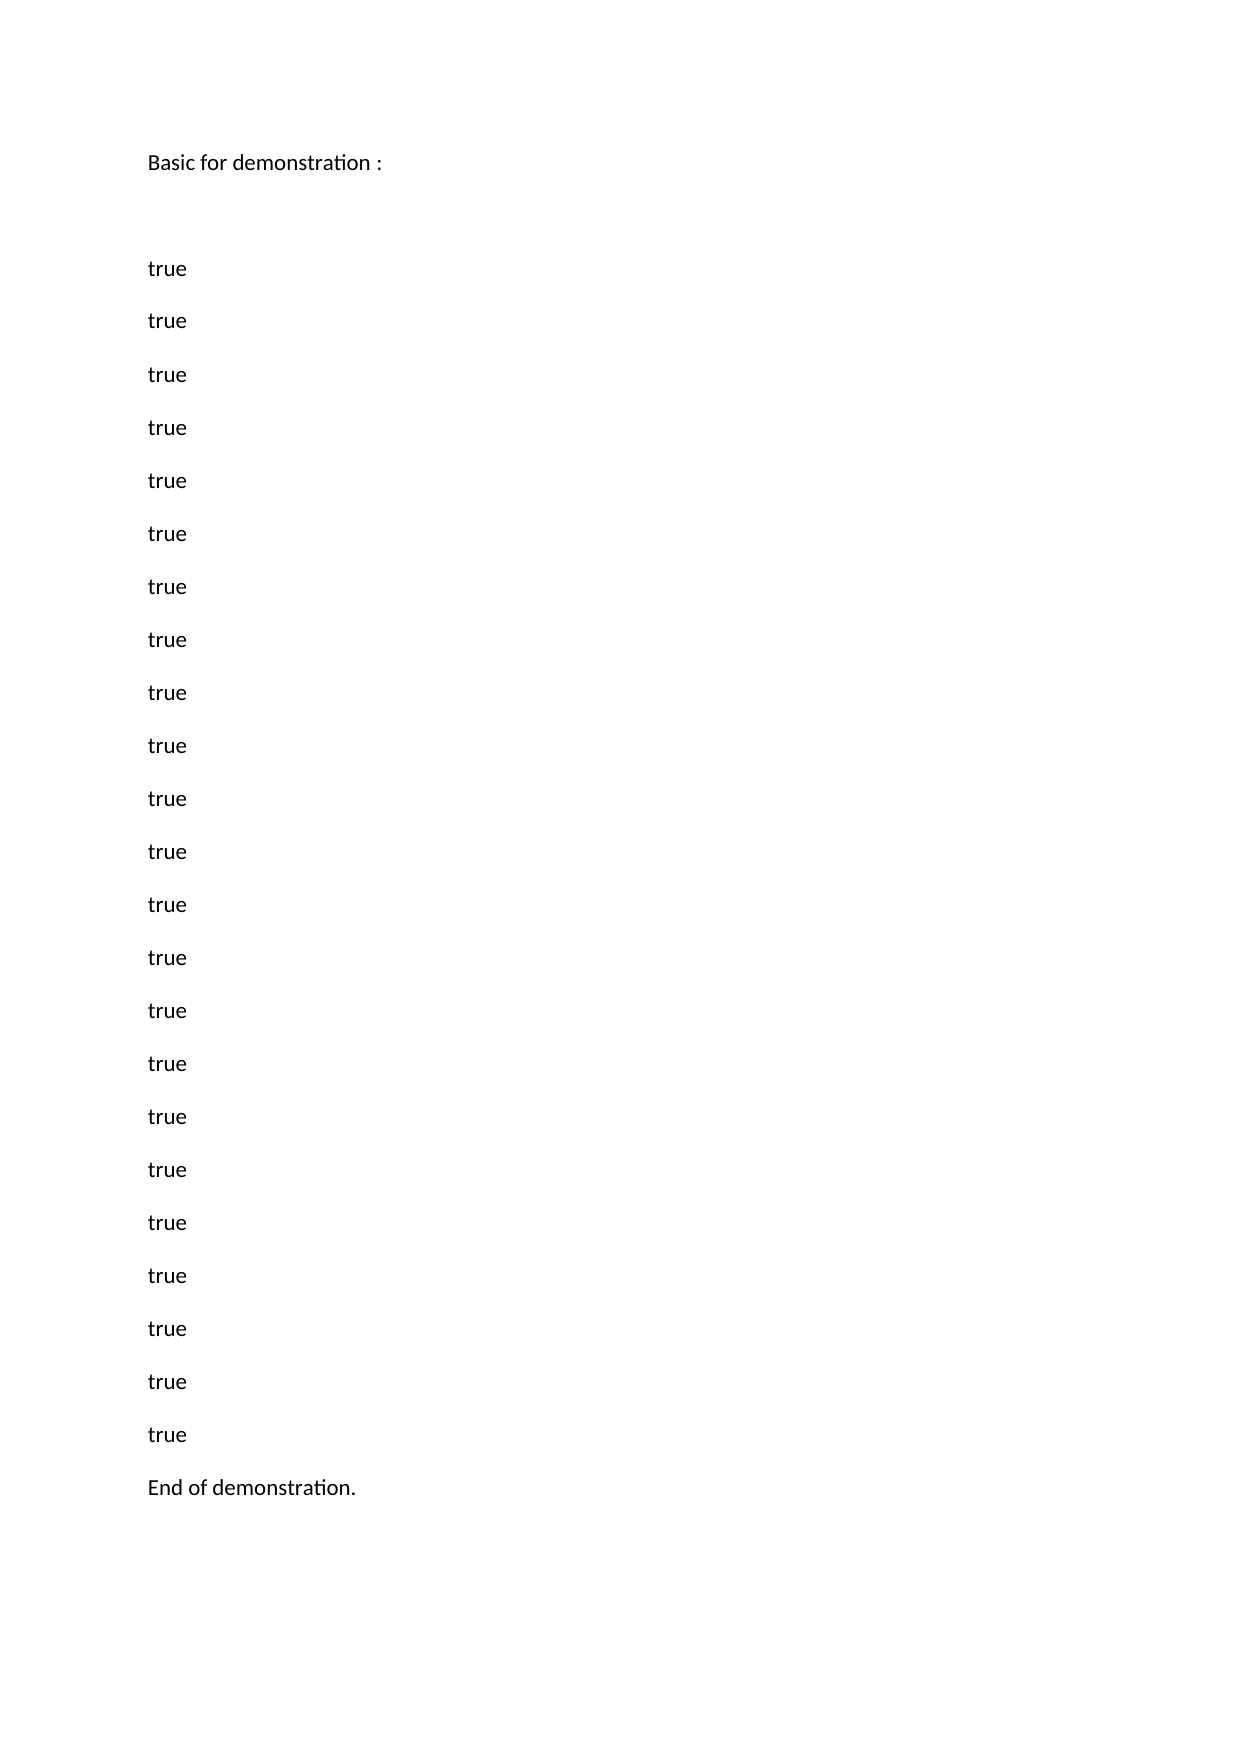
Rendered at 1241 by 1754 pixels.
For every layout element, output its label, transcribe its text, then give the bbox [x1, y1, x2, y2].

text true [148, 1049, 1093, 1077]
text true [148, 1314, 1093, 1342]
text true [148, 731, 1093, 759]
text true [148, 625, 1093, 653]
text true [148, 996, 1093, 1024]
text true [148, 678, 1093, 706]
text true [148, 307, 1093, 335]
text true [148, 1155, 1093, 1183]
text true [148, 890, 1093, 918]
text true [148, 1420, 1093, 1448]
text true [148, 413, 1093, 441]
text true [148, 466, 1093, 494]
text true [148, 837, 1093, 865]
text true [148, 1102, 1093, 1130]
text End of demonstration. [148, 1473, 1093, 1501]
text true [148, 519, 1093, 547]
text Basic for demonstration : [148, 148, 1093, 176]
text true [148, 1367, 1093, 1395]
text true [148, 784, 1093, 812]
text true [148, 943, 1093, 971]
text true [148, 1208, 1093, 1236]
text true [148, 254, 1093, 282]
text true [148, 360, 1093, 388]
text true [148, 572, 1093, 600]
text true [148, 1261, 1093, 1289]
